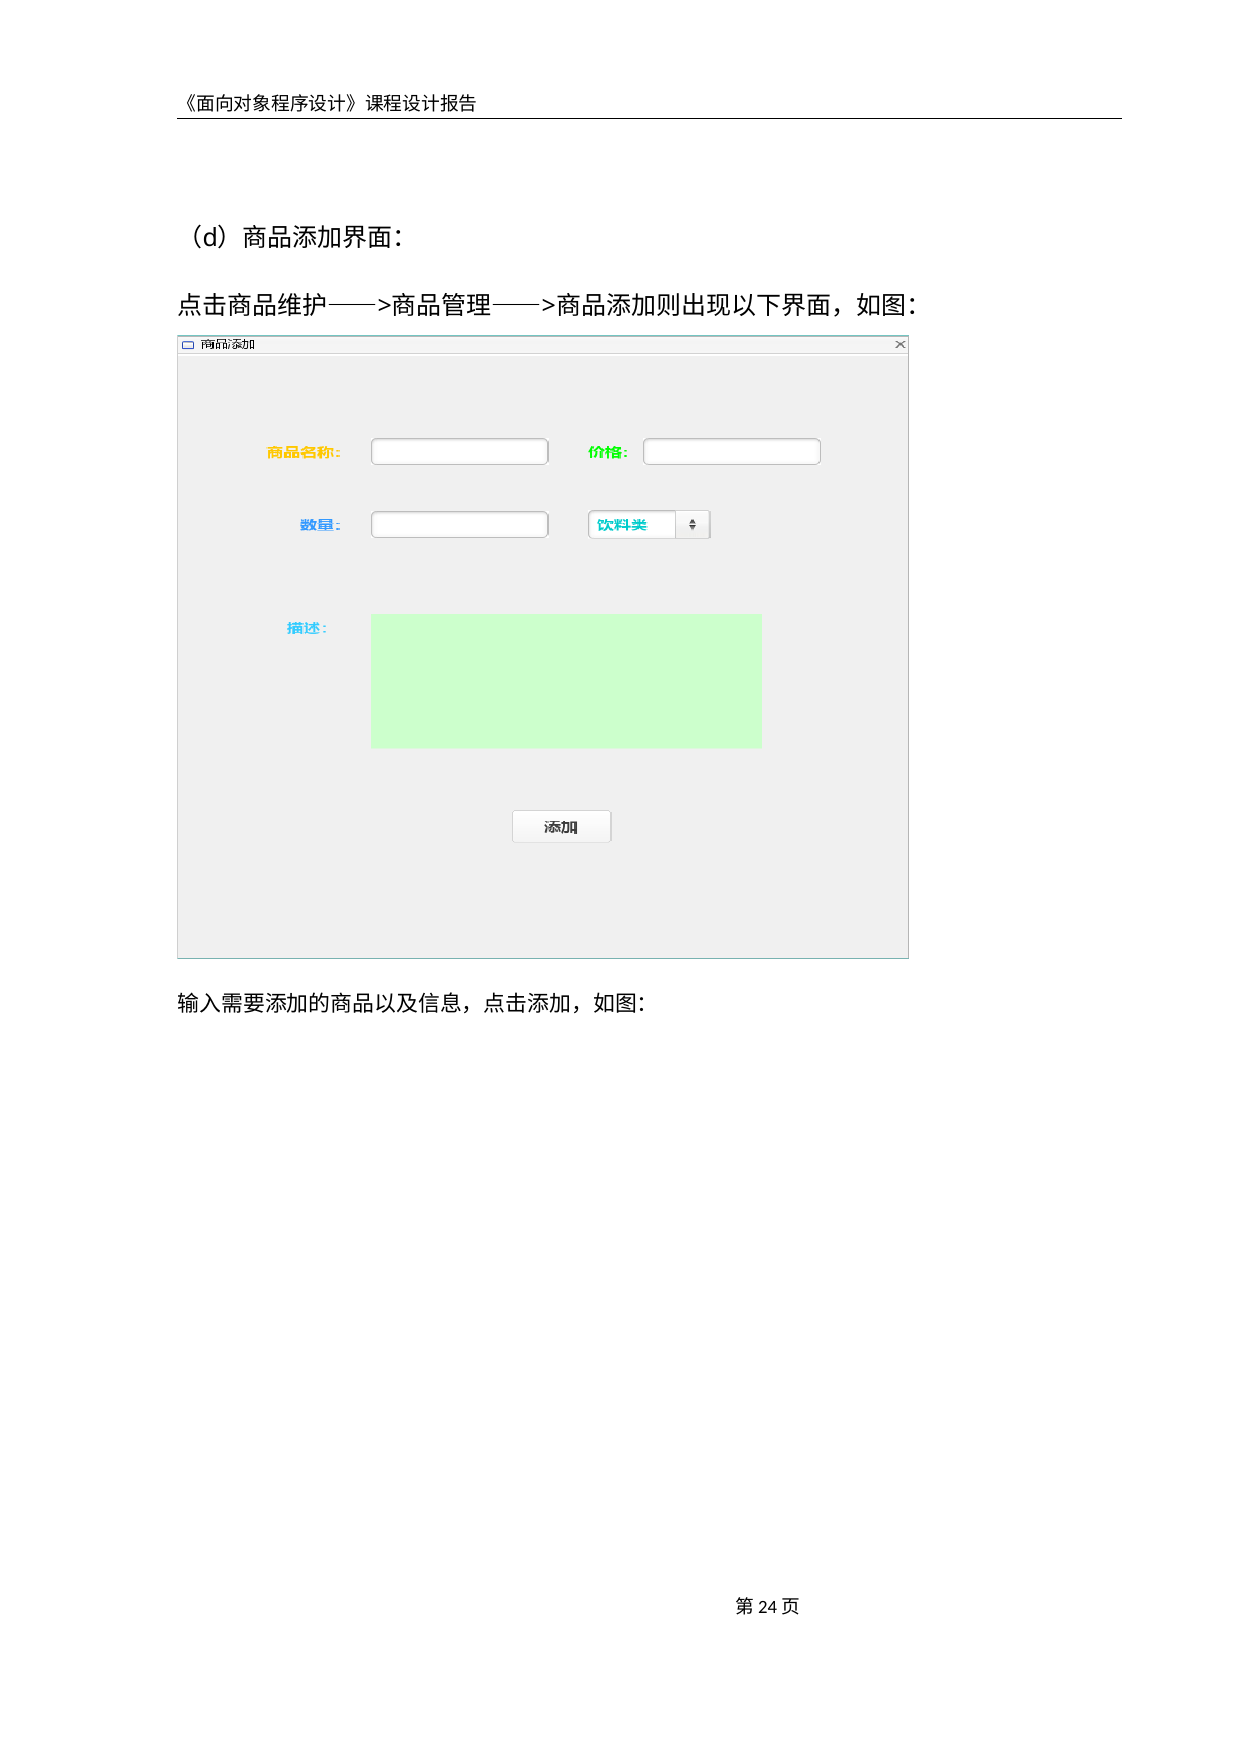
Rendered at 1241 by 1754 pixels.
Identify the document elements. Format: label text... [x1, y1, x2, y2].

text 点击商品维护——>商品管理——>商品添加则出现以下界面，如图： [177, 271, 1122, 336]
subtitle （d）商品添加界面： [177, 213, 1122, 254]
text 输入需要添加的商品以及信息，点击添加，如图： [177, 986, 1122, 1018]
picture [177, 335, 909, 959]
